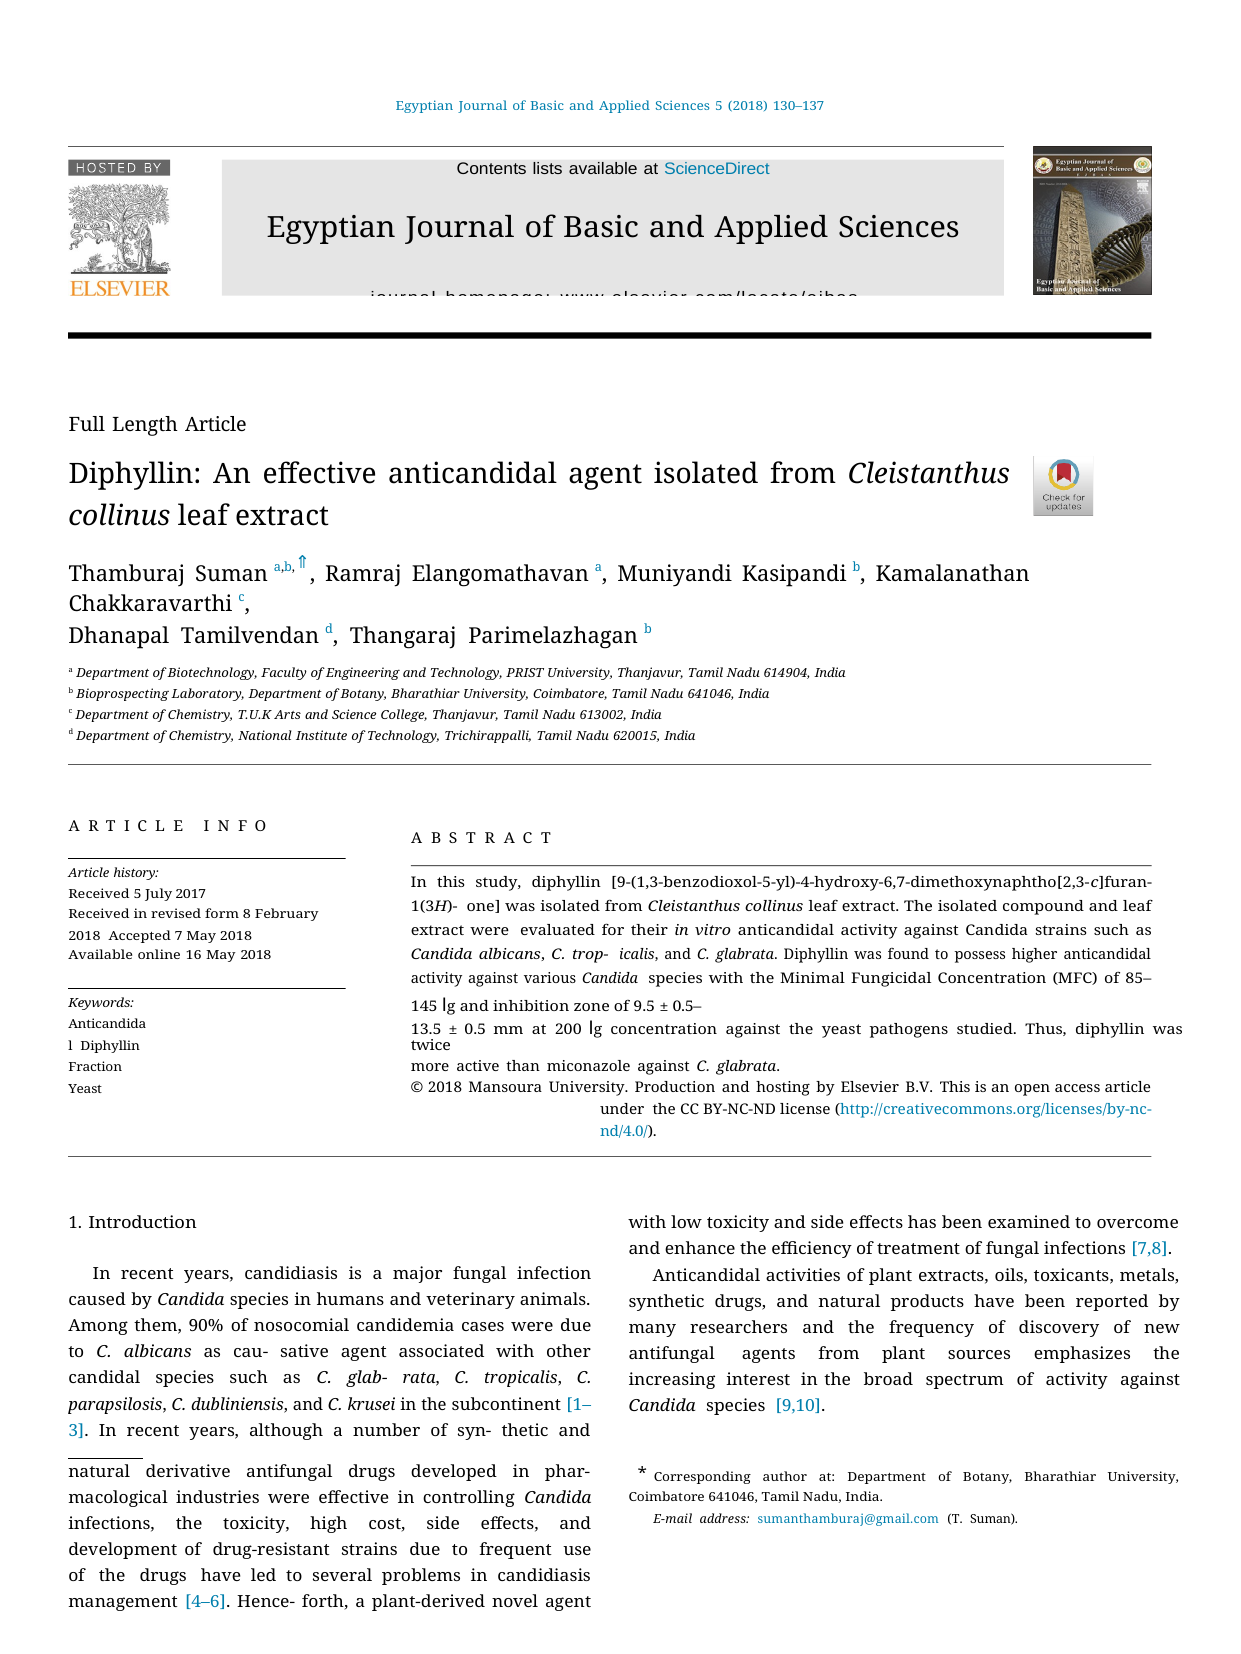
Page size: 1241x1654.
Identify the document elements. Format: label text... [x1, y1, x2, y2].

picture [644, 623, 650, 633]
text Received in revised form 8 February 2018 Accepted 7 May 2018 [68, 906, 338, 944]
text Keywords: Anticandidal Diphyllin Fraction Yeast [68, 994, 148, 1097]
text * Corresponding author at: Department of Botany, Bharathiar University, Coimbatore 641046, Tamil Nadu, India. [628, 1462, 1184, 1505]
subtitle a b s t r a c t [411, 823, 1184, 849]
text Thamburaj Suman a,b,⇑, Ramraj Elangomathavan a, Muniyandi Kasipandi b, Kamalanathan Chakkaravarthi c, [68, 549, 1184, 617]
text more active than miconazole against C. glabrata. [411, 1056, 1184, 1076]
text c Department of Chemistry, T.U.K Arts and Science College, Thanjavur, Tamil Nadu 613002, India [68, 706, 1184, 723]
picture [875, 1516, 883, 1526]
text In recent years, candidiasis is a major fungal infection caused by Candida species in humans and veterinary animals. Among them, 90% of nosocomial candidemia cases were due to C. albicans as cau- sative agent associated with other candidal species such as C. glab- rata, C. tropicalis, C. parapsilosis, C. dubliniensis, and C. krusei in the subcontinent [1–3]. In recent years, although a number of syn- thetic and natural derivative antifungal drugs developed in phar- macological industries were effective in controlling Candida infections, the toxicity, high cost, side effects, and development of drug-resistant strains due to frequent use of the drugs have led to several problems in candidiasis management [4–6]. Hence- forth, a plant-derived novel agent with low toxicity and side effects has been examined to overcome and enhance the efficiency of treatment of fungal infections [7,8]. [68, 1262, 591, 1612]
subtitle a r t i c l e i n f o [68, 811, 338, 837]
text Article history: [68, 864, 338, 881]
picture [865, 1514, 875, 1525]
text a Department of Biotechnology, Faculty of Engineering and Technology, PRIST University, Thanjavur, Tamil Nadu 614904, India [68, 664, 1184, 682]
picture [595, 564, 601, 571]
list Introduction [68, 1211, 595, 1233]
picture [1117, 1106, 1125, 1118]
text © 2018 Mansoura University. Production and hosting by Elsevier B.V. This is an open access article under the CC BY-NC-ND license (http://creativecommons.org/licenses/by-nc-nd/4.0/). [410, 1077, 1152, 1140]
picture [608, 103, 614, 111]
picture [895, 1516, 902, 1523]
picture [396, 101, 402, 108]
picture [1034, 147, 1151, 294]
text E-mail address: sumanthamburaj@gmail.com (T. Suman). [653, 1510, 1184, 1527]
text Egyptian Journal of Basic and Applied Sciences 5 (2018) 130–137 [77, 97, 1143, 114]
picture [643, 1125, 647, 1138]
text Full Length Article [68, 410, 1184, 437]
picture [853, 1516, 859, 1523]
picture [284, 561, 290, 571]
picture [458, 101, 463, 113]
picture [831, 1516, 837, 1523]
text b Bioprospecting Laboratory, Department of Botany, Bharathiar University, Coimbatore, Tamil Nadu 641046, India [68, 685, 1184, 702]
text Received 5 July 2017 [68, 885, 338, 902]
text d Department of Chemistry, National Institute of Technology, Trichirappalli, Tamil Nadu 620015, India [68, 727, 1184, 744]
picture [274, 564, 280, 571]
picture [1102, 1103, 1107, 1116]
picture [927, 1516, 938, 1523]
text Diphyllin: An effective anticandidal agent isolated from Cleistanthus collinus leaf extract [68, 453, 1042, 534]
text Dhanapal Tamilvendan d, Thangaraj Parimelazhagan b [68, 619, 1184, 649]
text In this study, diphyllin [9-(1,3-benzodioxol-5-yl)-4-hydroxy-6,7-dimethoxynaphtho[2,3-c]furan-1(3H)- one] was isolated from Cleistanthus collinus leaf extract. The isolated compound and leaf extract were evaluated for their in vitro anticandidal activity against Candida strains such as Candida albicans, C. trop- icalis, and C. glabrata. Diphyllin was found to possess higher anticandidal activity against various Candida species with the Minimal Fungicidal Concentration (MFC) of 85–145 lg and inhibition zone of 9.5 ± 0.5– [410, 872, 1152, 1016]
text Anticandidal activities of plant extracts, oils, toxicants, metals, synthetic drugs, and natural products have been reported by many researchers and the frequency of discovery of new antifungal agents from plant sources emphasizes the increasing interest in the broad spectrum of activity against Candida species [9,10]. [628, 1263, 1180, 1416]
picture [68, 183, 171, 296]
picture [1033, 456, 1094, 516]
text 13.5 ± 0.5 mm at 200 lg concentration against the yeast pathogens studied. Thus, diphyllin was twice [411, 1021, 1184, 1054]
picture [878, 1103, 882, 1116]
text Available online 16 May 2018 [68, 948, 338, 962]
picture [618, 1125, 622, 1138]
picture [874, 1103, 878, 1116]
